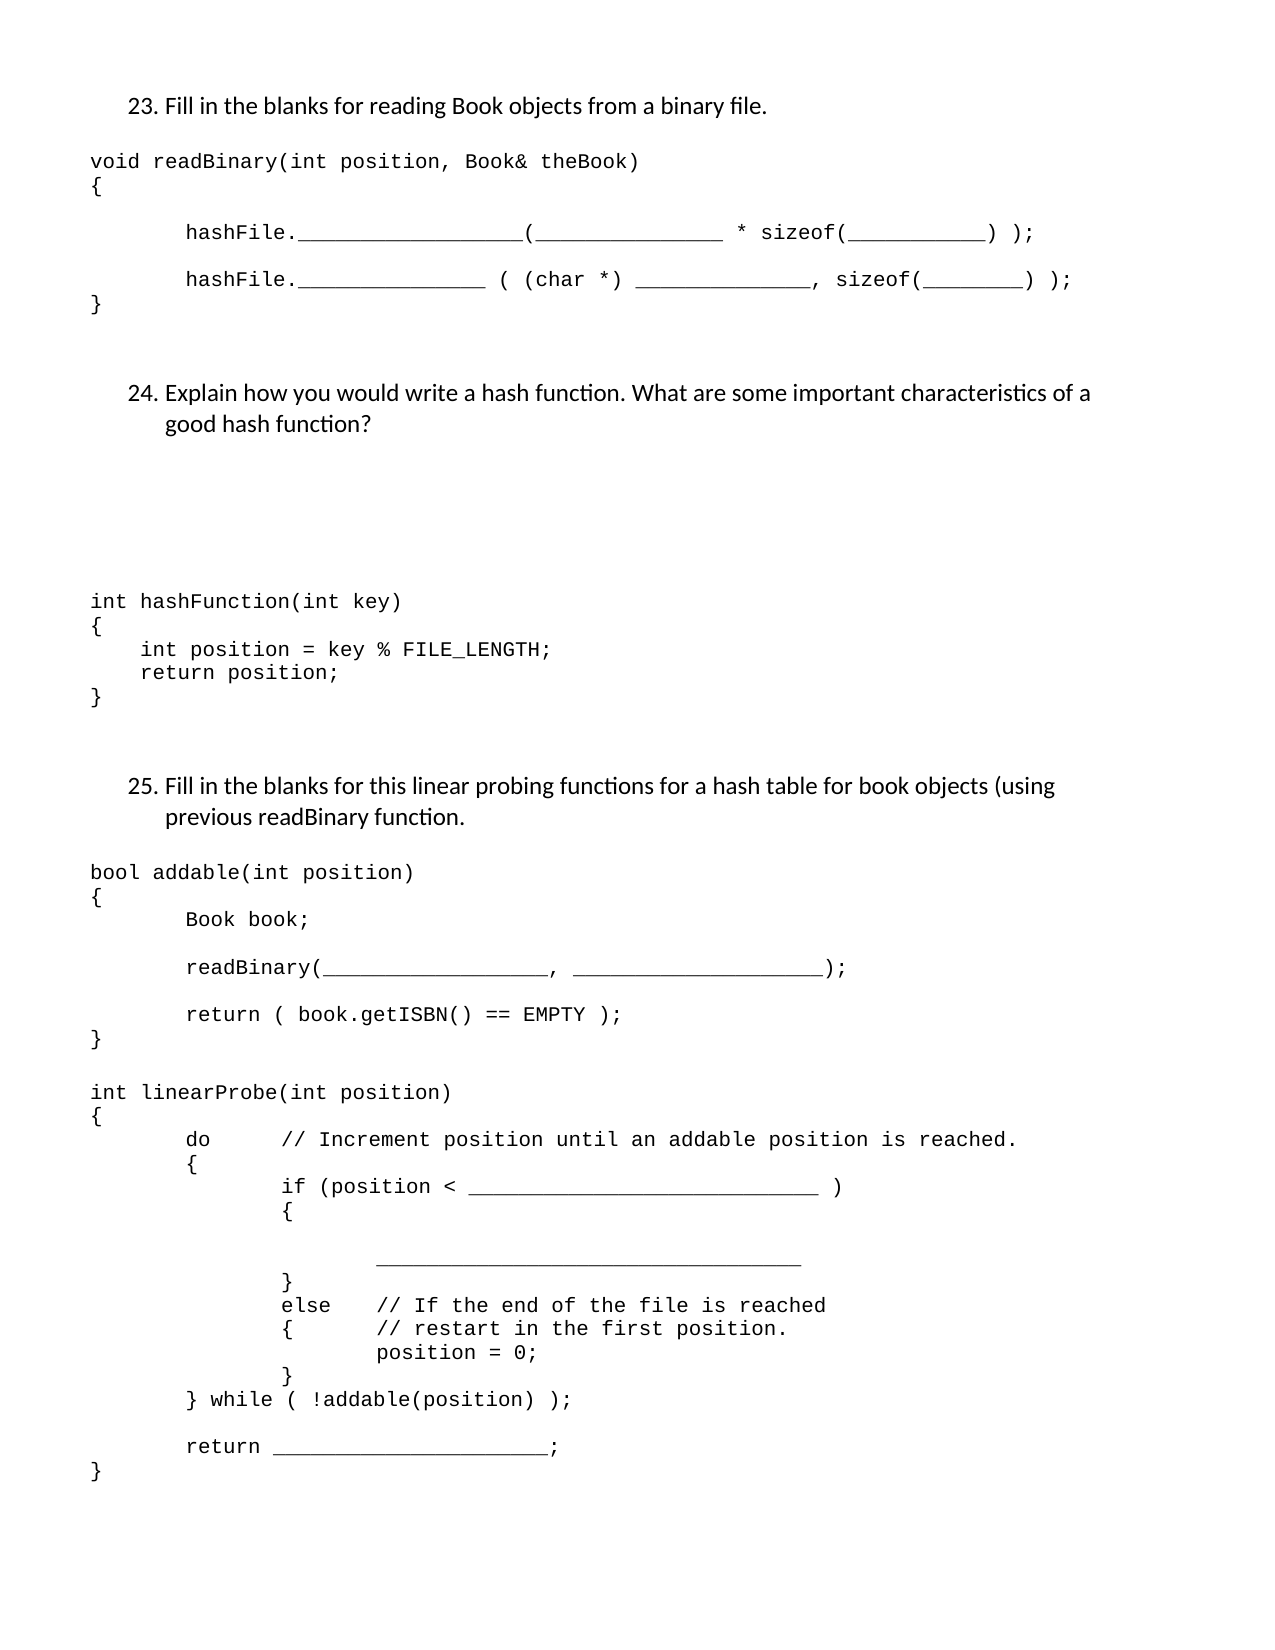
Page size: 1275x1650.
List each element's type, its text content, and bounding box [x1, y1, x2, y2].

text do // Increment position until an addable position is reached. [90, 1129, 1125, 1153]
text position = 0; [90, 1342, 1125, 1366]
text readBinary(__________________, ____________________); [90, 957, 1125, 980]
text return ( book.getISBN() == EMPTY ); [90, 1004, 1125, 1028]
list Explain how you would write a hash function. What are some important characteristics of a good hash function? [127, 378, 1125, 439]
text } [90, 1460, 1125, 1484]
text { [90, 1105, 1125, 1129]
text } [90, 686, 1125, 709]
text { [90, 1200, 1125, 1224]
text if (position < ____________________________ ) [90, 1176, 1125, 1200]
text } [90, 1366, 1125, 1389]
text hashFile._______________ ( (char *) ______________, sizeof(________) ); [90, 269, 1125, 293]
text { [90, 615, 1125, 638]
text return position; [90, 662, 1125, 686]
text { // restart in the first position. [90, 1318, 1125, 1342]
text Book book; [90, 909, 1125, 933]
text } [90, 1028, 1125, 1051]
text bool addable(int position) [90, 862, 1125, 886]
text } [90, 1271, 1125, 1294]
text } while ( !addable(position) ); [90, 1389, 1125, 1413]
text { [90, 175, 1125, 198]
text void readBinary(int position, Book& theBook) [90, 151, 1125, 175]
text int linearProbe(int position) [90, 1082, 1125, 1105]
text int position = key % FILE_LENGTH; [90, 638, 1125, 662]
text { [90, 886, 1125, 909]
text int hashFunction(int key) [90, 591, 1125, 615]
text { [90, 1153, 1125, 1176]
text } [90, 293, 1125, 317]
list Fill in the blanks for reading Book objects from a binary file. [127, 90, 1125, 121]
text __________________________________ [90, 1247, 1125, 1271]
text hashFile.__________________(_______________ * sizeof(___________) ); [90, 222, 1125, 246]
list Fill in the blanks for this linear probing functions for a hash table for book objects (using previous readBinary function. [127, 771, 1125, 832]
text else // If the end of the file is reached [90, 1294, 1125, 1318]
text return ______________________; [90, 1436, 1125, 1460]
